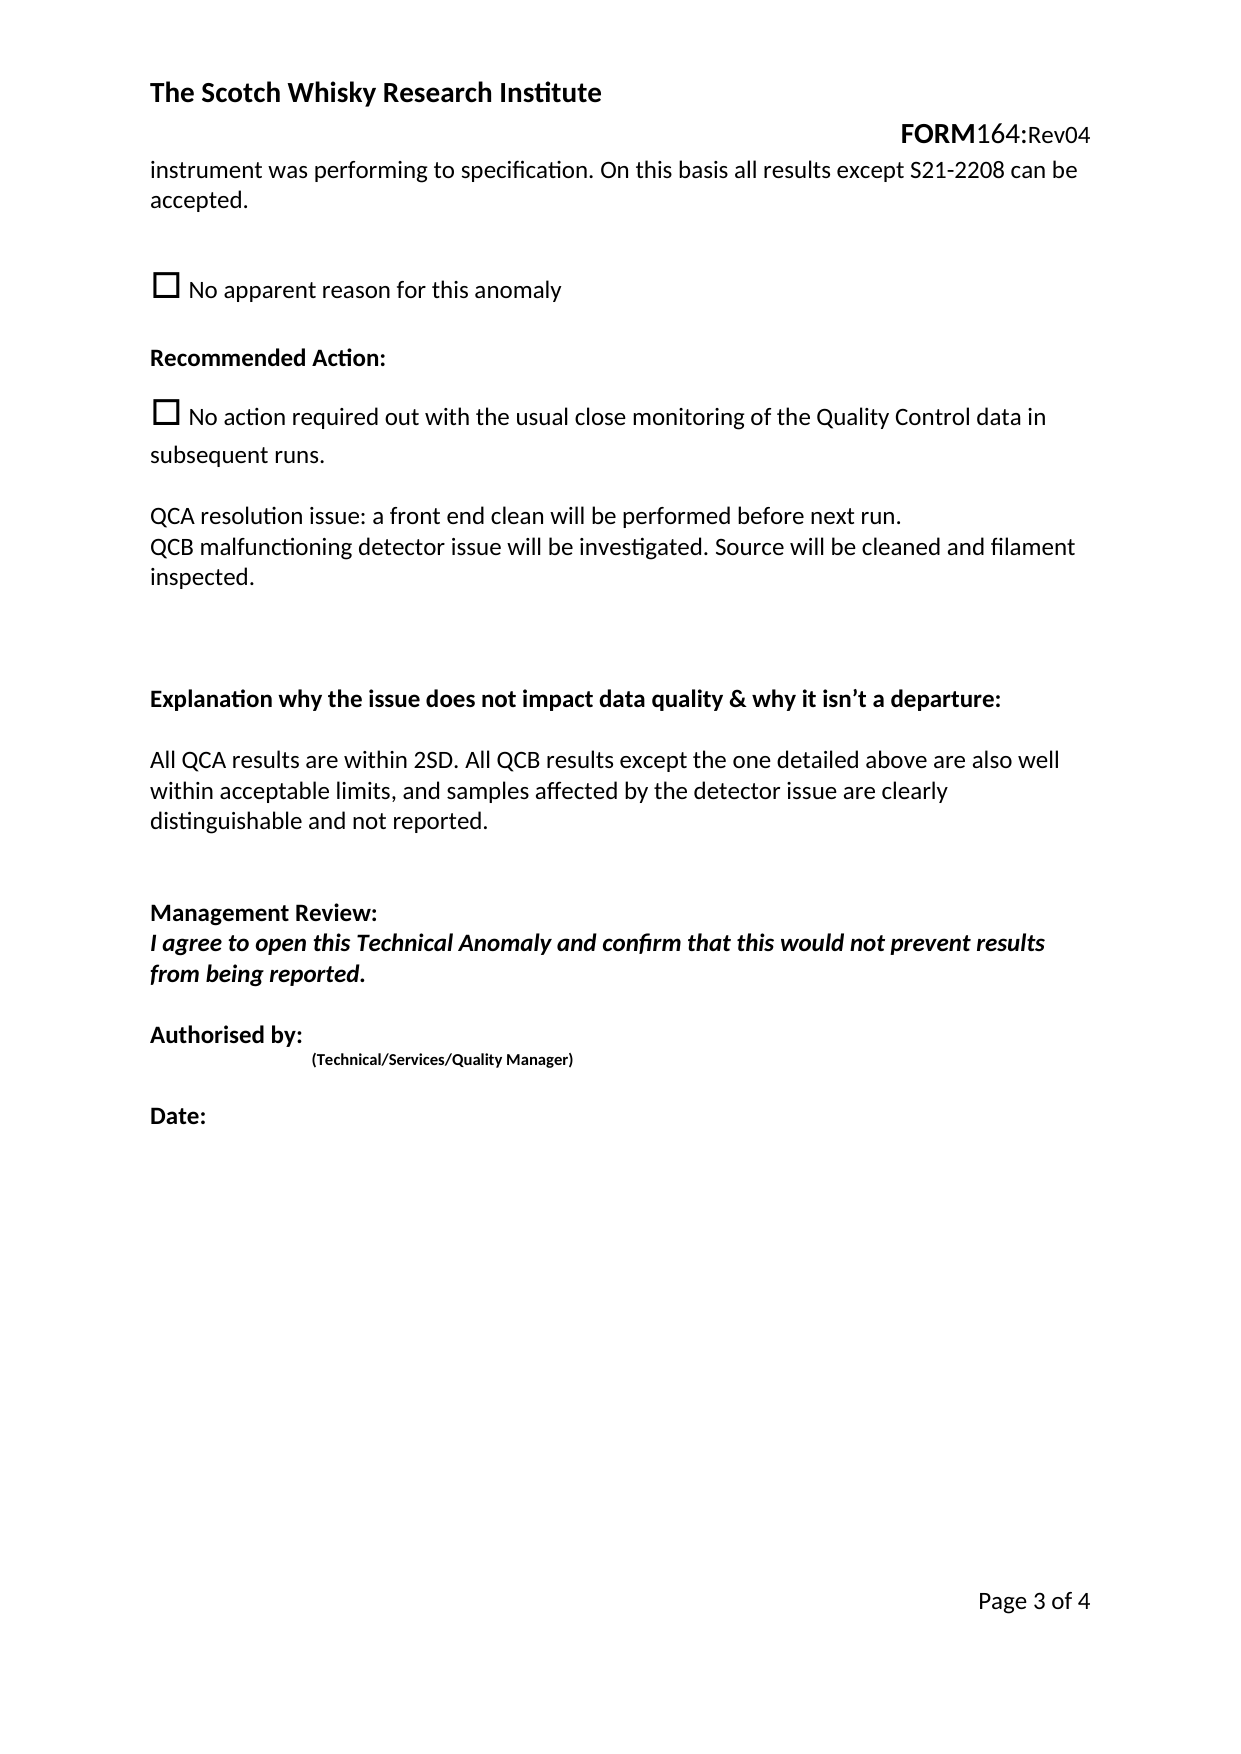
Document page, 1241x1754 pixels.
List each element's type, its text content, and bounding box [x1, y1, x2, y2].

text Recommended Action: [150, 342, 1090, 373]
text QCB malfunctioning detector issue will be investigated. Source will be cleaned and filament inspected. [150, 531, 1090, 592]
text □ No action required out with the usual close monitoring of the Quality Control data in subsequent runs. [150, 373, 1090, 469]
text Date: [150, 1100, 1090, 1131]
text Explanation why the issue does not impact data quality & why it isn’t a departure: [150, 683, 1090, 714]
text All QCA results are within 2SD. All QCB results except the one detailed above are also well within acceptable limits, and samples affected by the detector issue are clearly distinguishable and not reported. [150, 744, 1090, 836]
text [150, 154, 1090, 215]
text Authorised by: [150, 1019, 1090, 1049]
text □ No apparent reason for this anomaly [150, 246, 1090, 312]
text Management Review: [150, 897, 1090, 927]
text QCA resolution issue: a front end clean will be performed before next run. [150, 500, 1090, 531]
text I agree to open this Technical Anomaly and confirm that this would not prevent results from being reported. [150, 927, 1090, 988]
text (Technical/Services/Quality Manager) [150, 1049, 1090, 1070]
